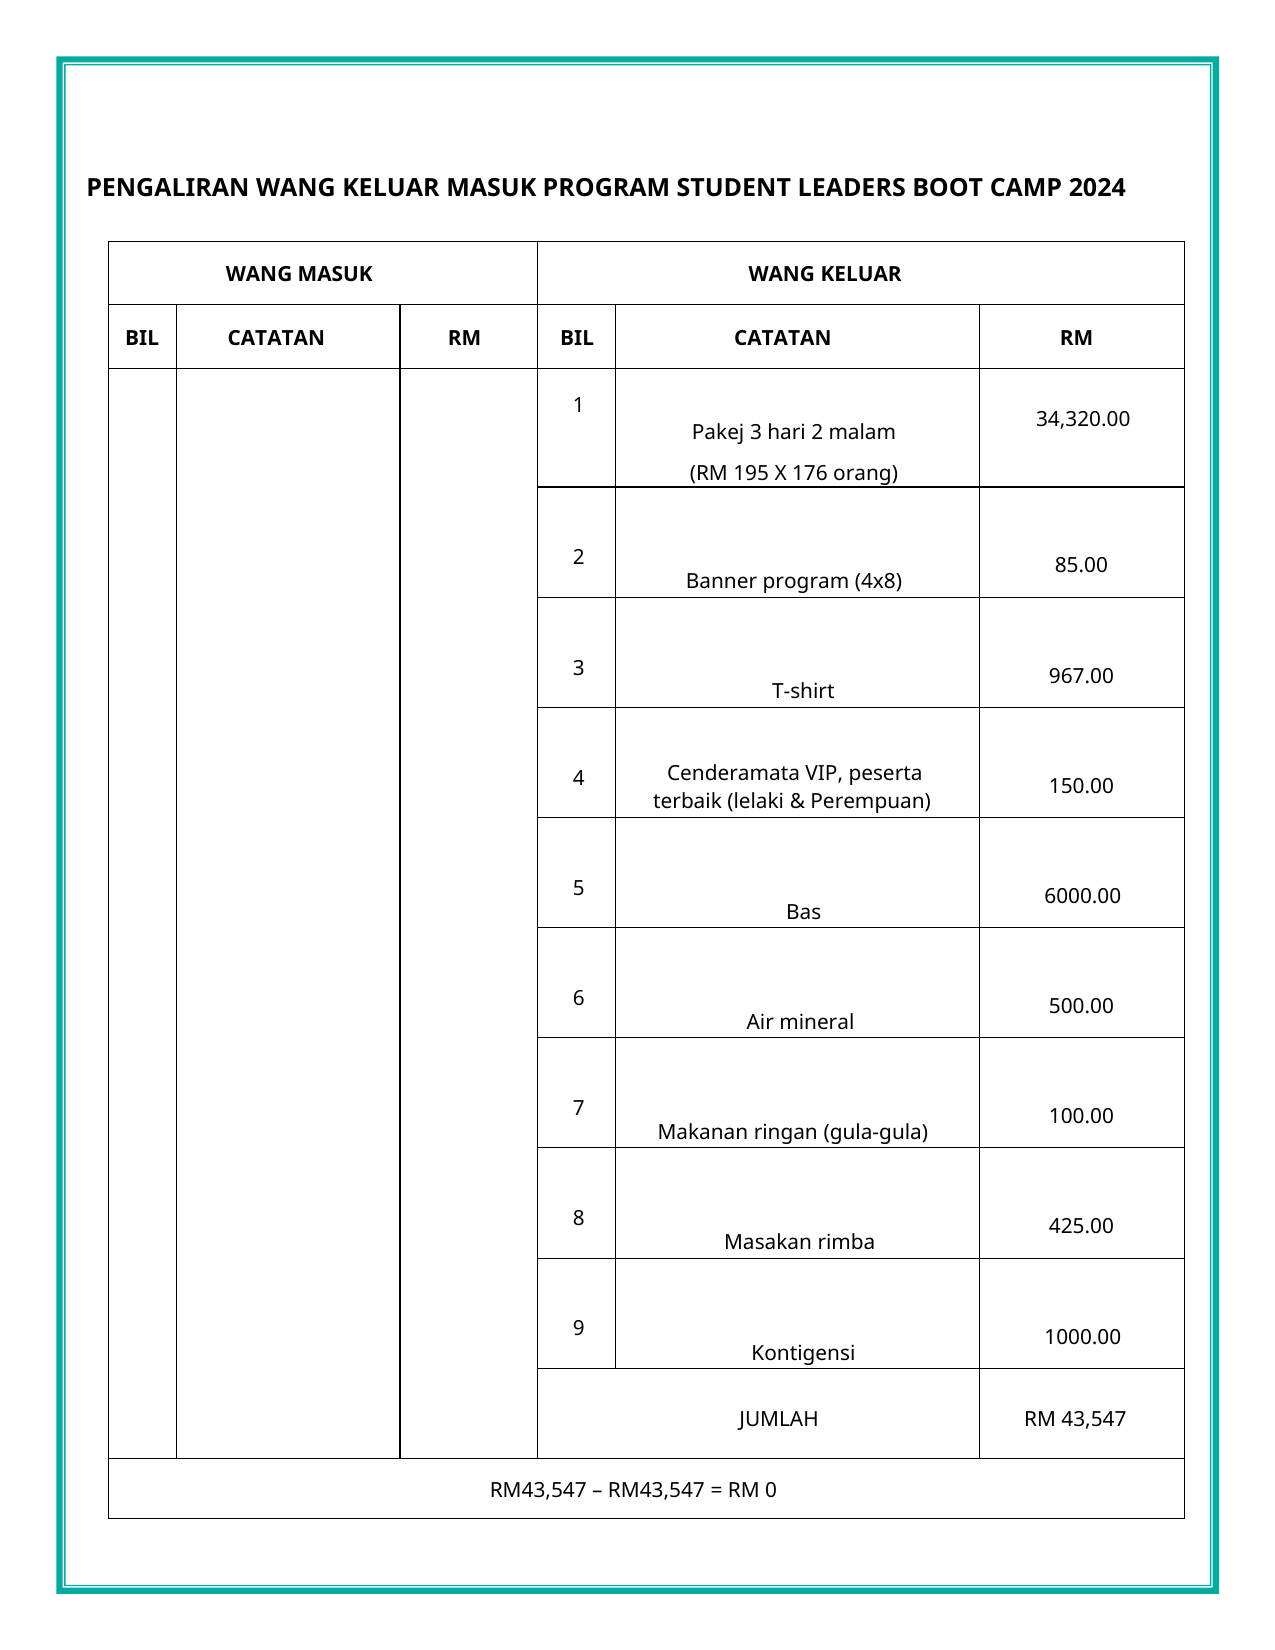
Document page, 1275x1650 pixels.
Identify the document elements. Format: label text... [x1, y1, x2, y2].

table_cell RM [401, 305, 537, 368]
table_cell 4 [538, 708, 615, 817]
table_cell 967.00 [980, 598, 1184, 707]
text PENGALIRAN WANG KELUAR MASUK PROGRAM STUDENT LEADERS BOOT CAMP 2024 [86, 170, 1196, 204]
table_cell CATATAN [177, 305, 399, 368]
table_cell JUMLAH [538, 1369, 979, 1457]
table_cell Air mineral [616, 928, 979, 1037]
table_cell 7 [538, 1038, 615, 1147]
table_cell CATATAN [616, 305, 979, 368]
table_header WANG KELUAR [538, 242, 1184, 304]
table_cell RM 43,547 [980, 1369, 1184, 1457]
table_cell 6000.00 [980, 818, 1184, 927]
table_header WANG MASUK [109, 242, 537, 304]
table_cell 500.00 [980, 928, 1184, 1037]
table_cell RM43,547 – RM43,547 = RM 0 [109, 1459, 1184, 1518]
table_cell RM [980, 305, 1184, 368]
table_cell BIL [109, 305, 176, 368]
table_cell Pakej 3 hari 2 malam (RM 195 X 176 orang) [616, 369, 979, 486]
table_cell 9 [538, 1259, 615, 1367]
table_cell Banner program (4x8) [616, 488, 979, 597]
table_cell [109, 369, 176, 1457]
table_cell 6 [538, 928, 615, 1037]
table_cell 85.00 [980, 488, 1184, 597]
table_cell 2 [538, 488, 615, 597]
table_cell 3 [538, 598, 615, 707]
table_cell 425.00 [980, 1148, 1184, 1257]
table_cell Kontigensi [616, 1259, 979, 1367]
table_cell 100.00 [980, 1038, 1184, 1147]
table_cell 5 [538, 818, 615, 927]
table_cell 8 [538, 1148, 615, 1257]
table_cell Masakan rimba [616, 1148, 979, 1257]
table_cell Bas [616, 818, 979, 927]
table_cell 150.00 [980, 708, 1184, 817]
table_cell [177, 369, 399, 1457]
table_cell T-shirt [616, 598, 979, 707]
table_cell 34,320.00 [980, 369, 1184, 486]
table_cell Makanan ringan (gula-gula) [616, 1038, 979, 1147]
table_cell [401, 369, 537, 1457]
table_cell BIL [538, 305, 615, 368]
table_cell 1000.00 [980, 1259, 1184, 1367]
table_cell Cenderamata VIP, peserta terbaik (lelaki & Perempuan) [616, 708, 979, 817]
table_cell 1 [538, 369, 615, 486]
